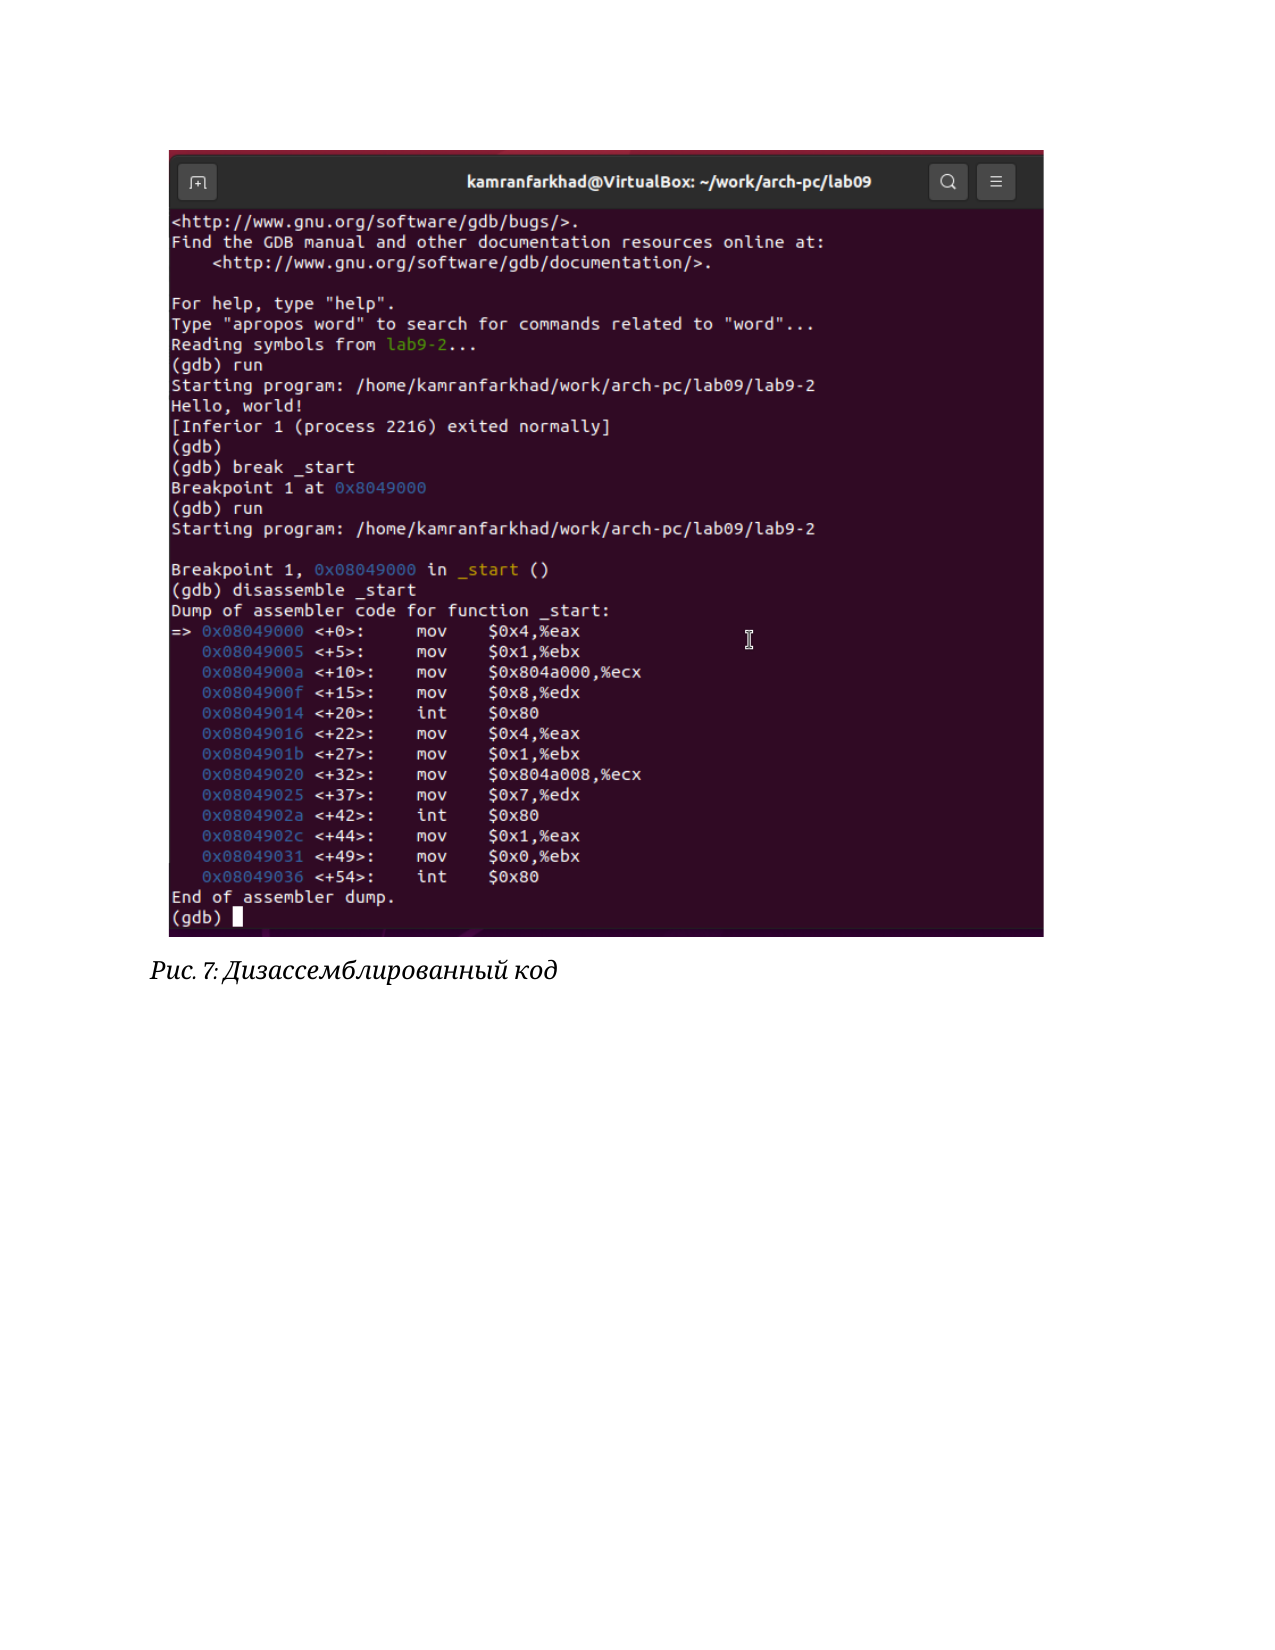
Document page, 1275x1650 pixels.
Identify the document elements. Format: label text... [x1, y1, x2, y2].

picture [168, 150, 1044, 937]
text Рис. 7: Дизассемблированный код [150, 957, 1125, 986]
